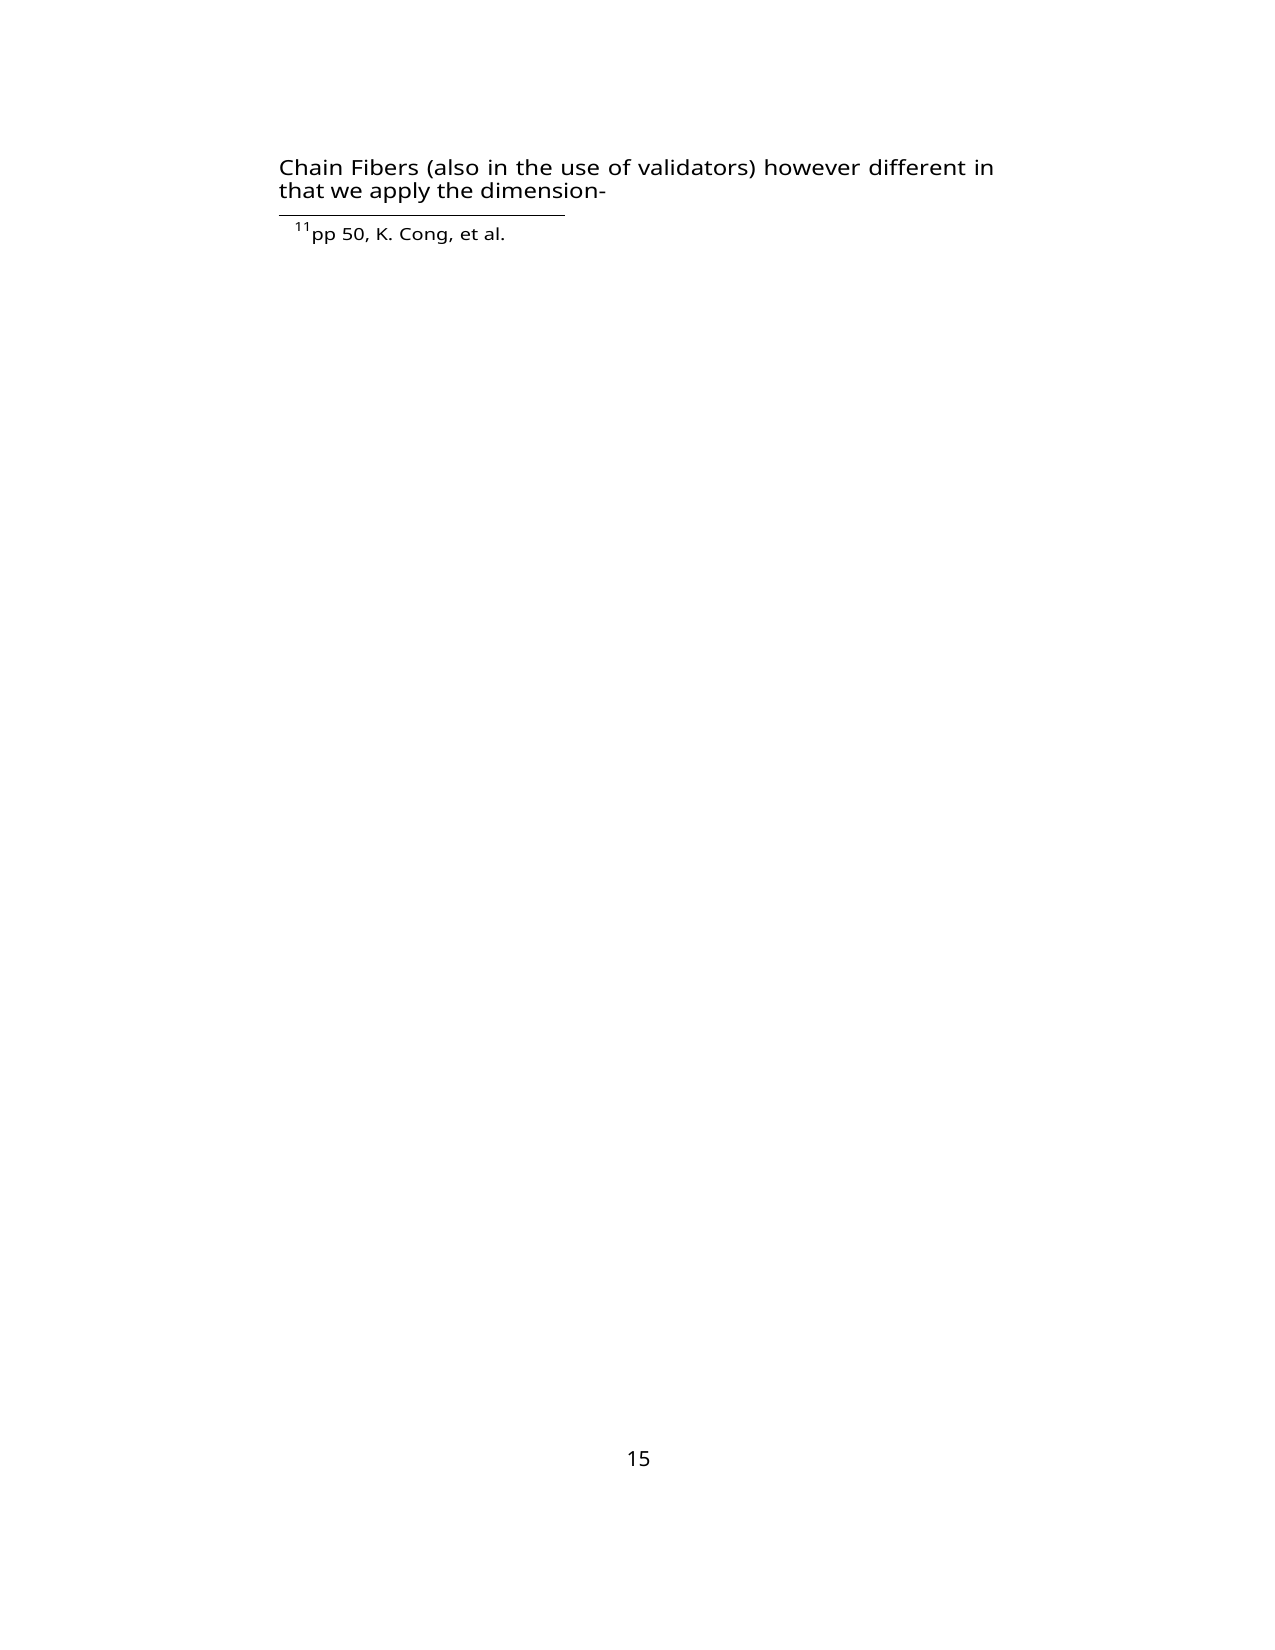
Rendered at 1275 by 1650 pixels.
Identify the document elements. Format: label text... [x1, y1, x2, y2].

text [279, 156, 995, 205]
text 11pp 50, K. Cong, et al. [294, 215, 1104, 245]
